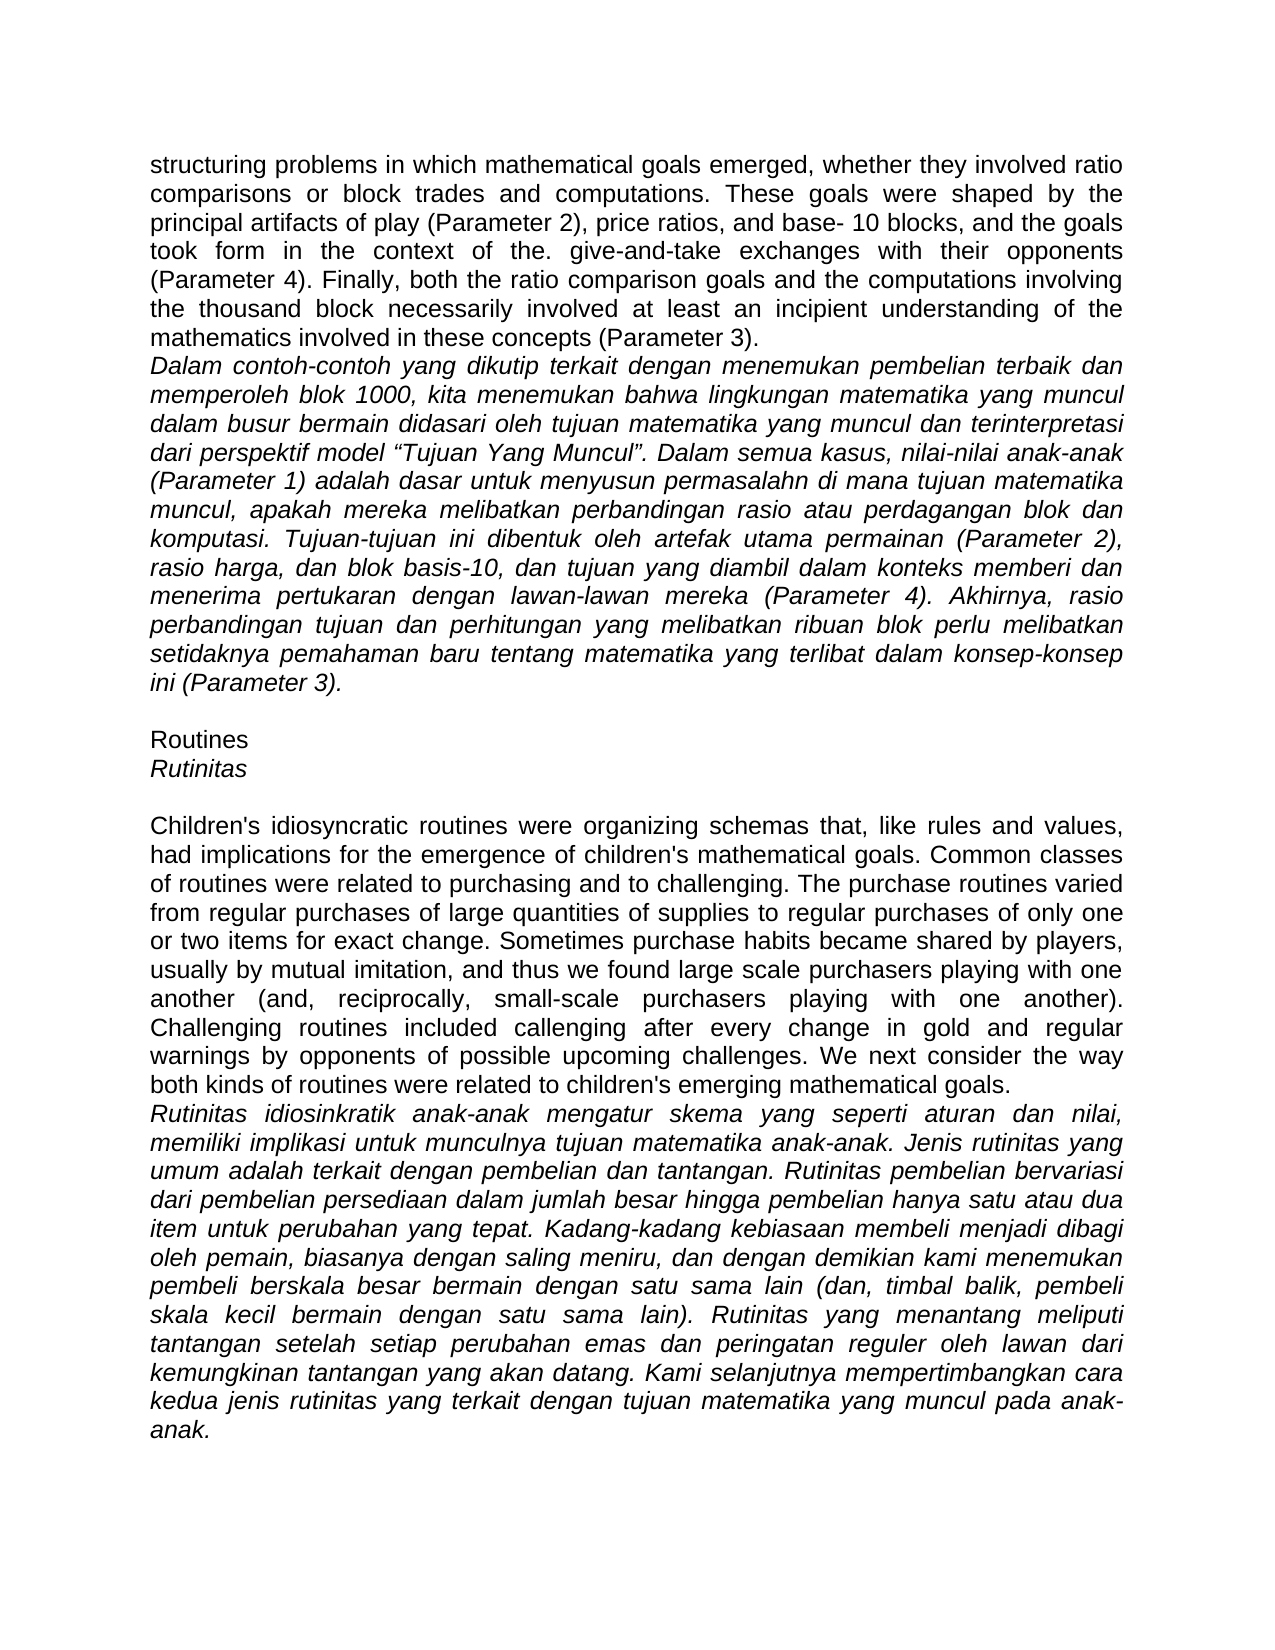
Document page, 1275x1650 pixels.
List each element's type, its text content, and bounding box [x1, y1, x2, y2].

text Routines [150, 725, 1125, 754]
text Dalam contoh-contoh yang dikutip terkait dengan menemukan pembelian terbaik dan memperoleh blok 1000, kita menemukan bahwa lingkungan matematika yang muncul dalam busur bermain didasari oleh tujuan matematika yang muncul dan terinterpretasi dari perspektif model “Tujuan Yang Muncul”. Dalam semua kasus, nilai-nilai anak-anak (Parameter 1) adalah dasar untuk menyusun permasalahn di mana tujuan matematika muncul, apakah mereka melibatkan perbandingan rasio atau perdagangan blok dan komputasi. Tujuan-tujuan ini dibentuk oleh artefak utama permainan (Parameter 2), rasio harga, dan blok basis-10, dan tujuan yang diambil dalam konteks memberi dan menerima pertukaran dengan lawan-lawan mereka (Parameter 4). Akhirnya, rasio perbandingan tujuan dan perhitungan yang melibatkan ribuan blok perlu melibatkan setidaknya pemahaman baru tentang matematika yang terlibat dalam konsep-konsep ini (Parameter 3). [150, 351, 1125, 696]
text Rutinitas Children's idiosyncratic routines were organizing schemas that, like rules and values, had implications for the emergence of children's mathematical goals. Common classes of routines were related to purchasing and to challenging. The purchase routines varied from regular purchases of large quantities of supplies to regular purchases of only one or two items for exact change. Sometimes purchase habits became shared by players, usually by mutual imitation, and thus we found large scale purchasers playing with one another (and, reciprocally, small-scale purchasers playing with one another). Challenging routines included callenging after every change in gold and regular warnings by opponents of possible upcoming challenges. We next consider the way both kinds of routines were related to children's emerging mathematical goals. [150, 754, 1125, 1099]
text Rutinitas idiosinkratik anak-anak mengatur skema yang seperti aturan dan nilai, memiliki implikasi untuk munculnya tujuan matematika anak-anak. Jenis rutinitas yang umum adalah terkait dengan pembelian dan tantangan. Rutinitas pembelian bervariasi dari pembelian persediaan dalam jumlah besar hingga pembelian hanya satu atau dua item untuk perubahan yang tepat. Kadang-kadang kebiasaan membeli menjadi dibagi oleh pemain, biasanya dengan saling meniru, dan dengan demikian kami menemukan pembeli berskala besar bermain dengan satu sama lain (dan, timbal balik, pembeli skala kecil bermain dengan satu sama lain). Rutinitas yang menantang meliputi tantangan setelah setiap perubahan emas dan peringatan reguler oleh lawan dari kemungkinan tantangan yang akan datang. Kami selanjutnya mempertimbangkan cara kedua jenis rutinitas yang terkait dengan tujuan matematika yang muncul pada anak-anak. [150, 1099, 1125, 1444]
